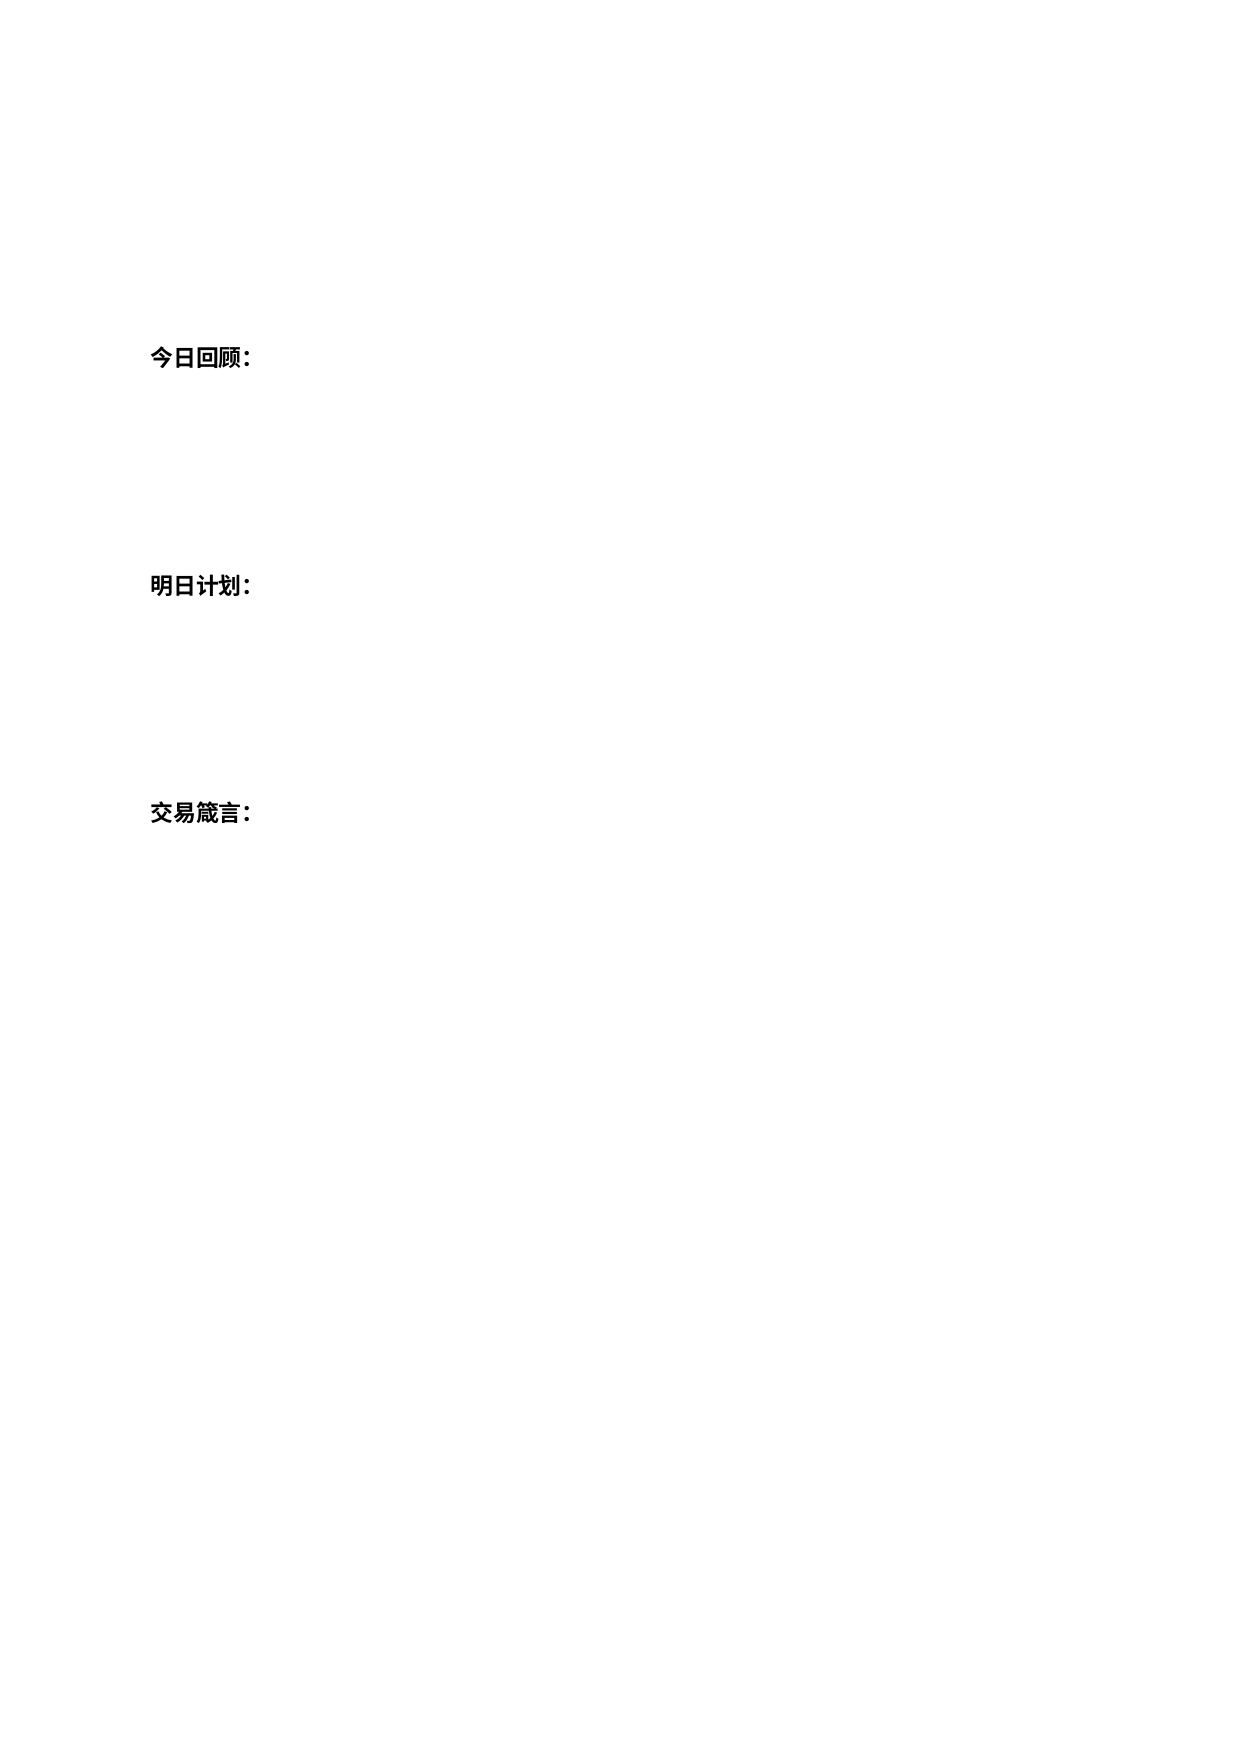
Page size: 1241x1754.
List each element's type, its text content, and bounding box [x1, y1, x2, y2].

text 明日计划： [150, 552, 1090, 617]
text 今日回顾： [150, 324, 1090, 389]
text 交易箴言： [150, 779, 1090, 844]
